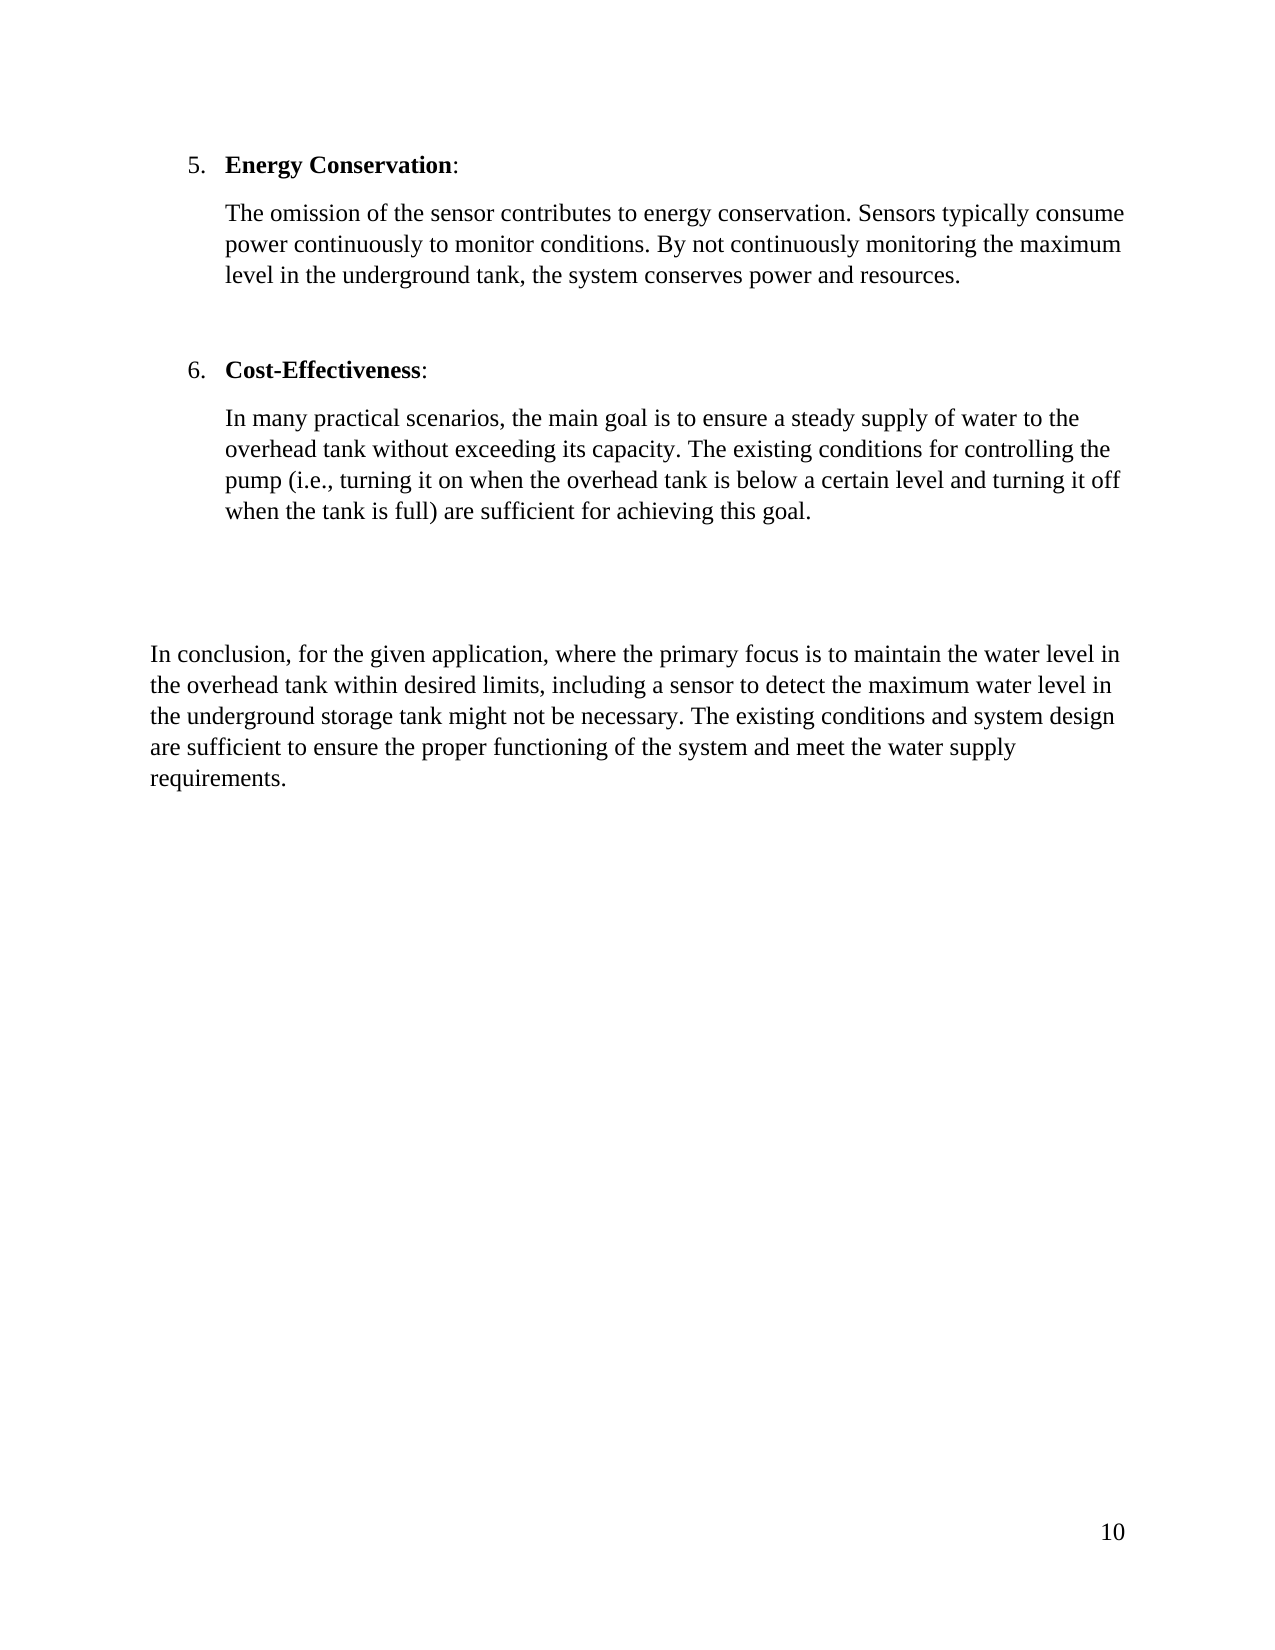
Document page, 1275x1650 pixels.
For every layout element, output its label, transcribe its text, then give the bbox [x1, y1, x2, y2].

text The omission of the sensor contributes to energy conservation. Sensors typically consume power continuously to monitor conditions. By not continuously monitoring the maximum level in the underground tank, the system conserves power and resources. [225, 198, 1125, 288]
list Cost-Effectiveness: [187, 355, 1125, 384]
text In conclusion, for the given application, where the primary focus is to maintain the water level in the overhead tank within desired limits, including a sensor to detect the maximum water level in the underground storage tank might not be necessary. The existing conditions and system design are sufficient to ensure the proper functioning of the system and meet the water supply requirements. [150, 639, 1125, 792]
text In many practical scenarios, the main goal is to ensure a steady supply of water to the overhead tank without exceeding its capacity. The existing conditions for controlling the pump (i.e., turning it on when the overhead tank is below a certain level and turning it off when the tank is full) are sufficient for achieving this goal. [225, 403, 1125, 525]
list Energy Conservation: [187, 150, 1125, 179]
